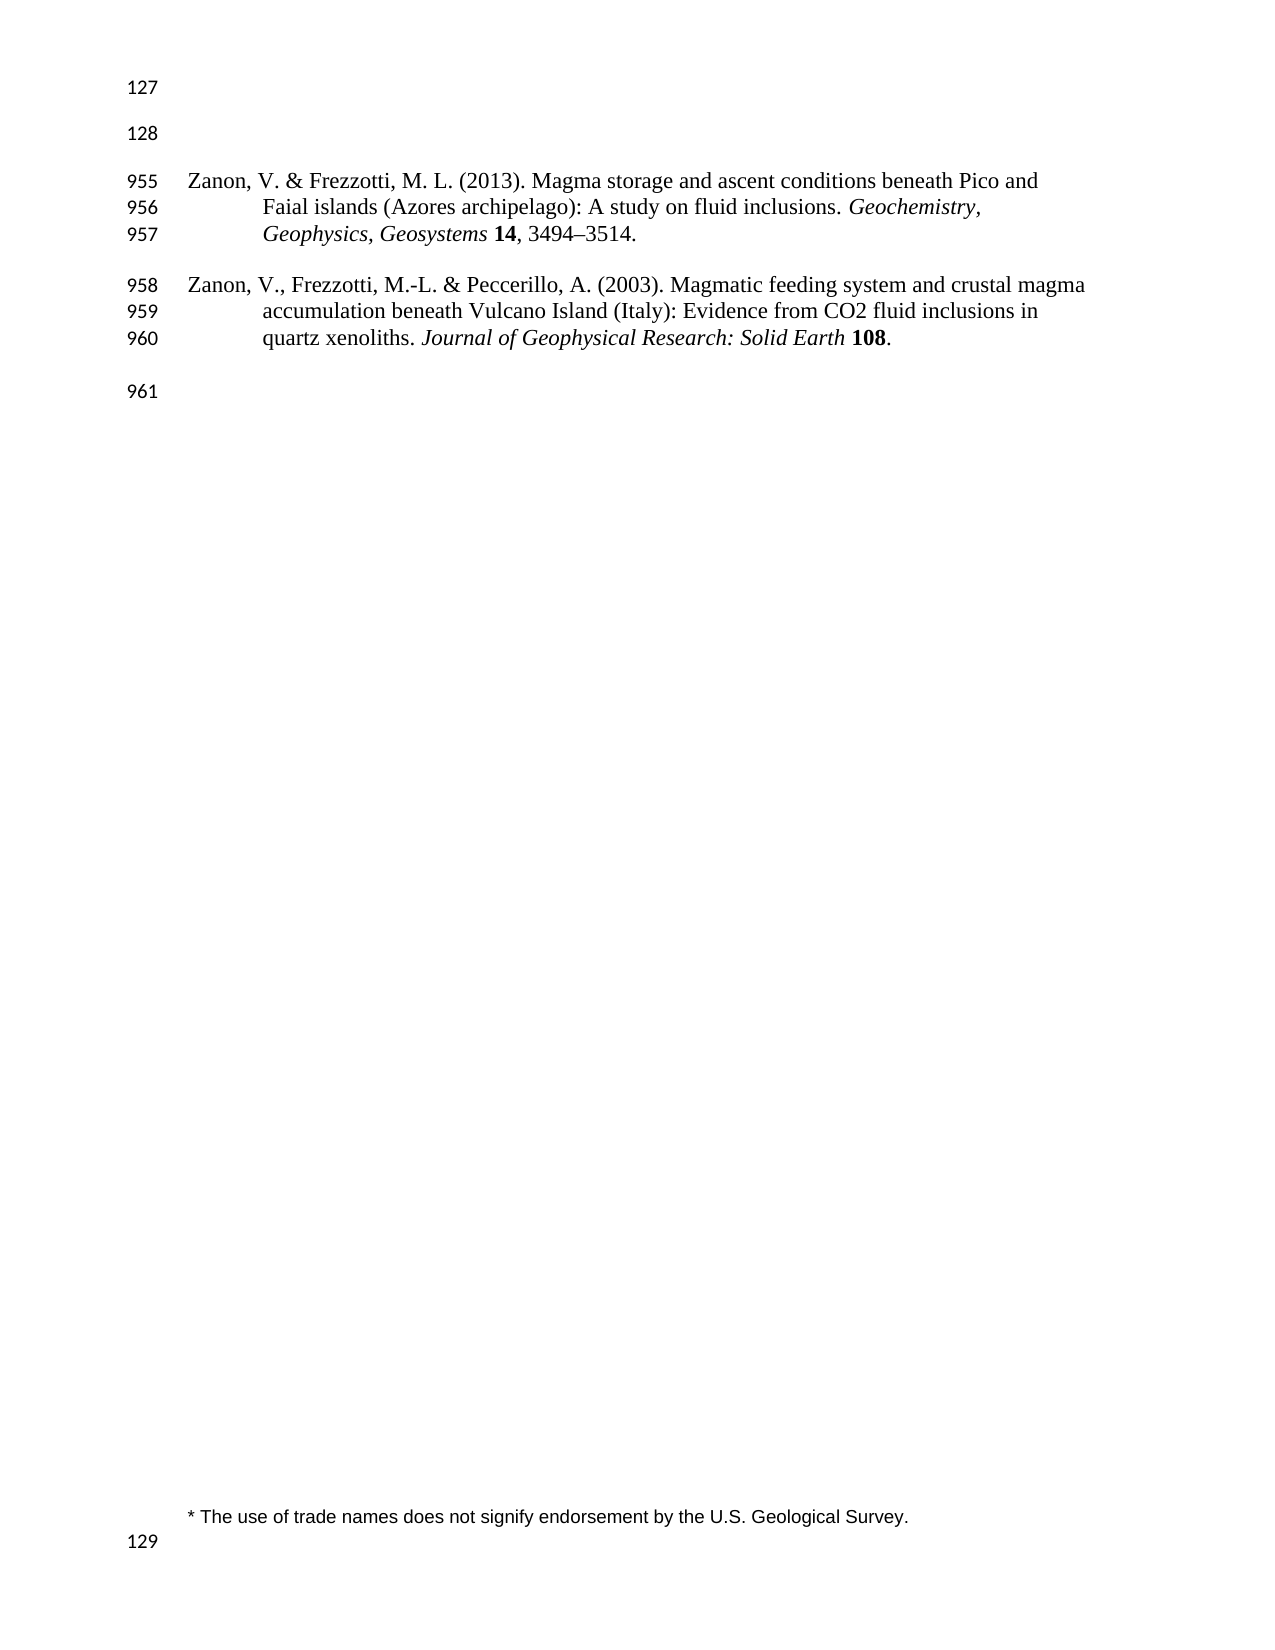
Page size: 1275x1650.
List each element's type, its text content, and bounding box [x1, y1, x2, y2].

text Zanon, V. & Frezzotti, M. L. (2013). Magma storage and ascent conditions beneath Pico and Faial islands (Azores archipelago): A study on fluid inclusions. Geochemistry, Geophysics, Geosystems 14, 3494–3514. [187, 167, 1087, 246]
text Zanon, V., Frezzotti, M.-L. & Peccerillo, A. (2003). Magmatic feeding system and crustal magma accumulation beneath Vulcano Island (Italy): Evidence from CO2 fluid inclusions in quartz xenoliths. Journal of Geophysical Research: Solid Earth 108. [187, 271, 1087, 350]
